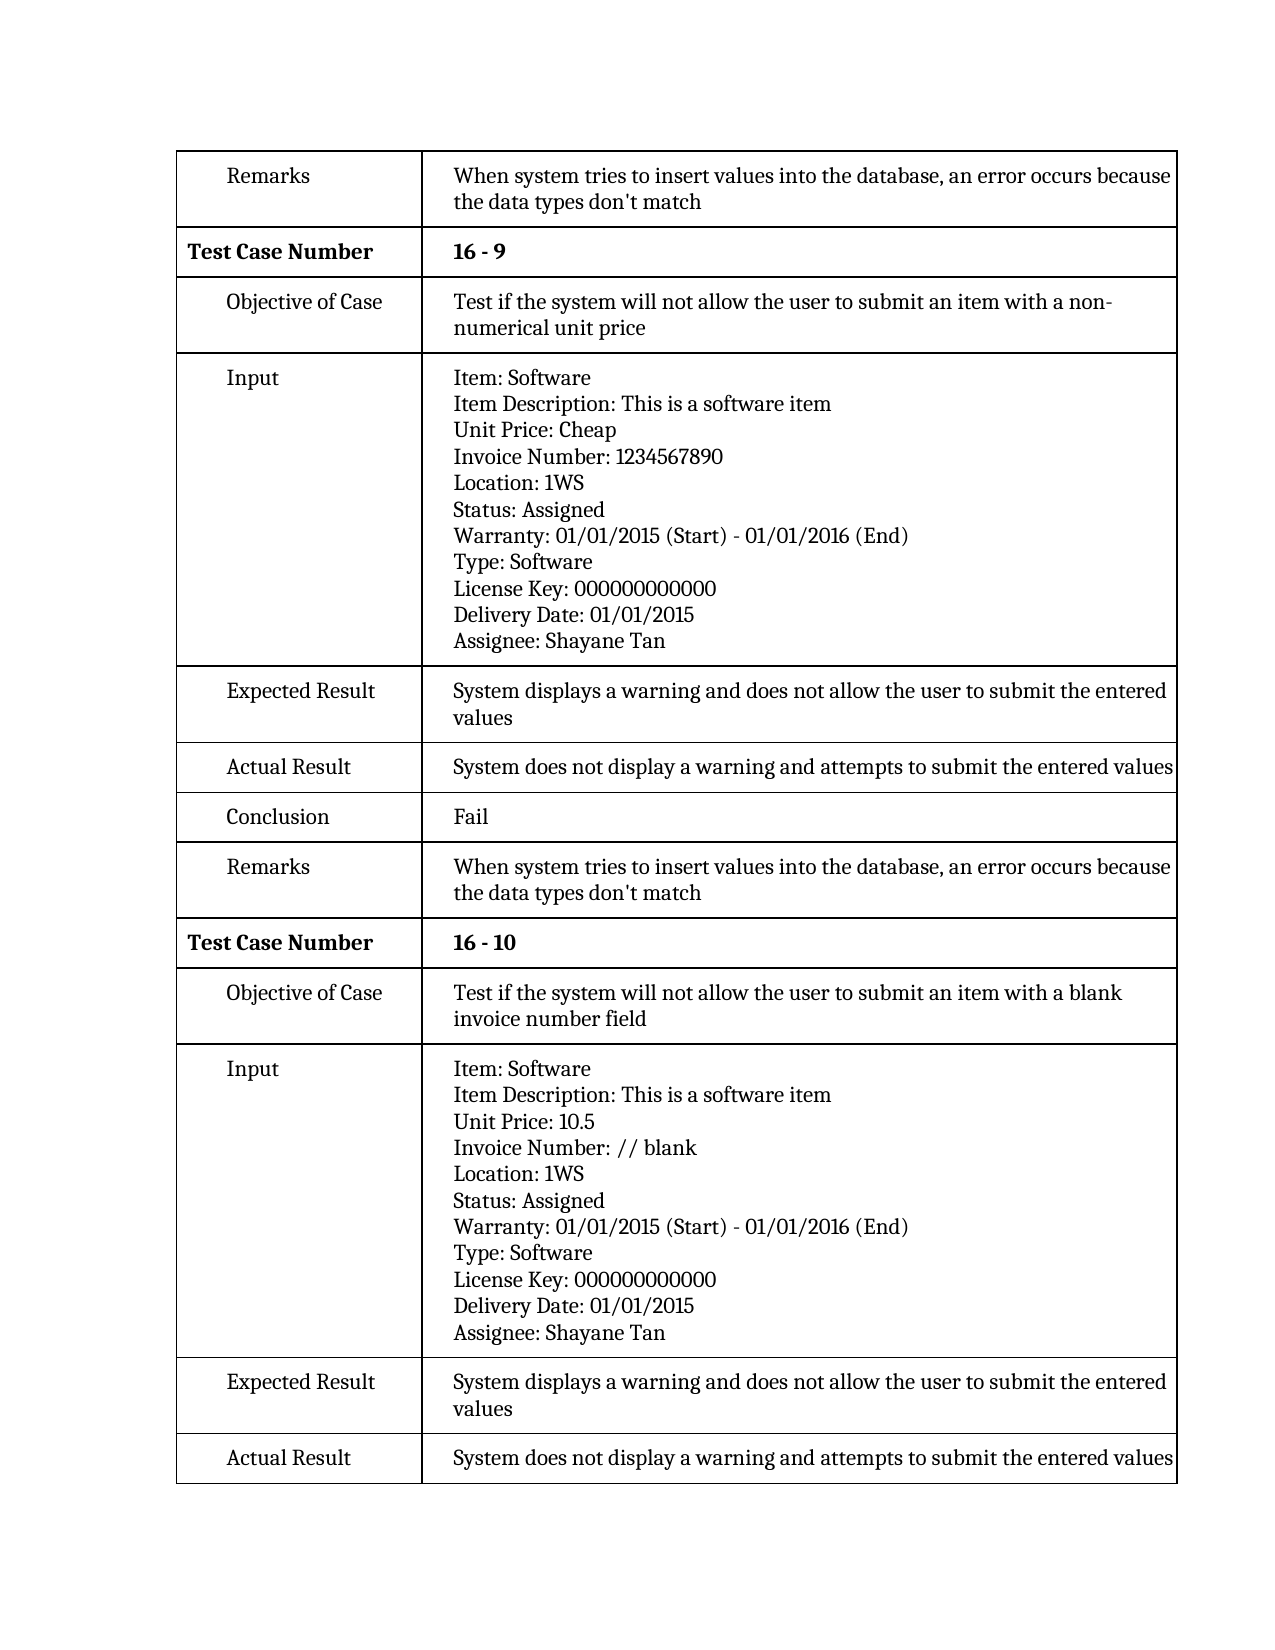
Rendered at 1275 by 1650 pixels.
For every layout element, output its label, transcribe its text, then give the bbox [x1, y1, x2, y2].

table_cell System displays a warning and does not allow the user to submit the entered values [423, 667, 1176, 742]
table_cell [177, 1434, 225, 1482]
table_cell Item: Software Item Description: This is a software item Unit Price: 10.5 Invoice Number: // blank Location: 1WS Status: Assigned Warranty: 01/01/2015 (Start) - 01/01/2016 (End) Type: Software License Key: 000000000000 Delivery Date: 01/01/2015 Assignee: Shayane Tan [423, 1045, 1176, 1357]
table_cell Item: Software Item Description: This is a software item Unit Price: Cheap Invoice Number: 1234567890 Location: 1WS Status: Assigned Warranty: 01/01/2015 (Start) - 01/01/2016 (End) Type: Software License Key: 000000000000 Delivery Date: 01/01/2015 Assignee: Shayane Tan [423, 354, 1176, 665]
table_cell Objective of Case [225, 969, 421, 1043]
table_cell Objective of Case [225, 278, 421, 352]
table_cell [177, 1358, 225, 1433]
table_cell Test if the system will not allow the user to submit an item with a non-numerical unit price [423, 278, 1176, 352]
table_cell Test Case Number [177, 919, 421, 967]
table_cell [177, 667, 225, 742]
table_cell System does not display a warning and attempts to submit the entered values [423, 743, 1176, 791]
table_cell When system tries to insert values into the database, an error occurs because the data types don't match [423, 152, 1176, 226]
table_cell [177, 793, 225, 841]
table_cell [177, 1045, 225, 1357]
table_cell Test if the system will not allow the user to submit an item with a blank invoice number field [423, 969, 1176, 1043]
table_cell [177, 354, 225, 665]
table_cell Actual Result [225, 1434, 421, 1482]
table_cell Actual Result [225, 743, 421, 791]
table_cell 16 - 10 [423, 919, 1176, 967]
table_cell System does not display a warning and attempts to submit the entered values [423, 1434, 1176, 1482]
table_cell Conclusion [225, 793, 421, 841]
table_cell Remarks [225, 843, 421, 917]
table_cell Expected Result [225, 667, 421, 742]
table_cell [177, 152, 225, 226]
table_cell 16 - 9 [423, 228, 1176, 276]
table_cell Expected Result [225, 1358, 421, 1433]
table_cell Test Case Number [177, 228, 421, 276]
table_cell [177, 843, 225, 917]
table_cell [177, 743, 225, 791]
table_cell When system tries to insert values into the database, an error occurs because the data types don't match [423, 843, 1176, 917]
table_cell [177, 969, 225, 1043]
table_cell Remarks [225, 152, 421, 226]
table_cell Input [225, 354, 421, 665]
table_cell [177, 278, 225, 352]
table_cell Input [225, 1045, 421, 1357]
table_cell Fail [423, 793, 1176, 841]
table_cell System displays a warning and does not allow the user to submit the entered values [423, 1358, 1176, 1433]
